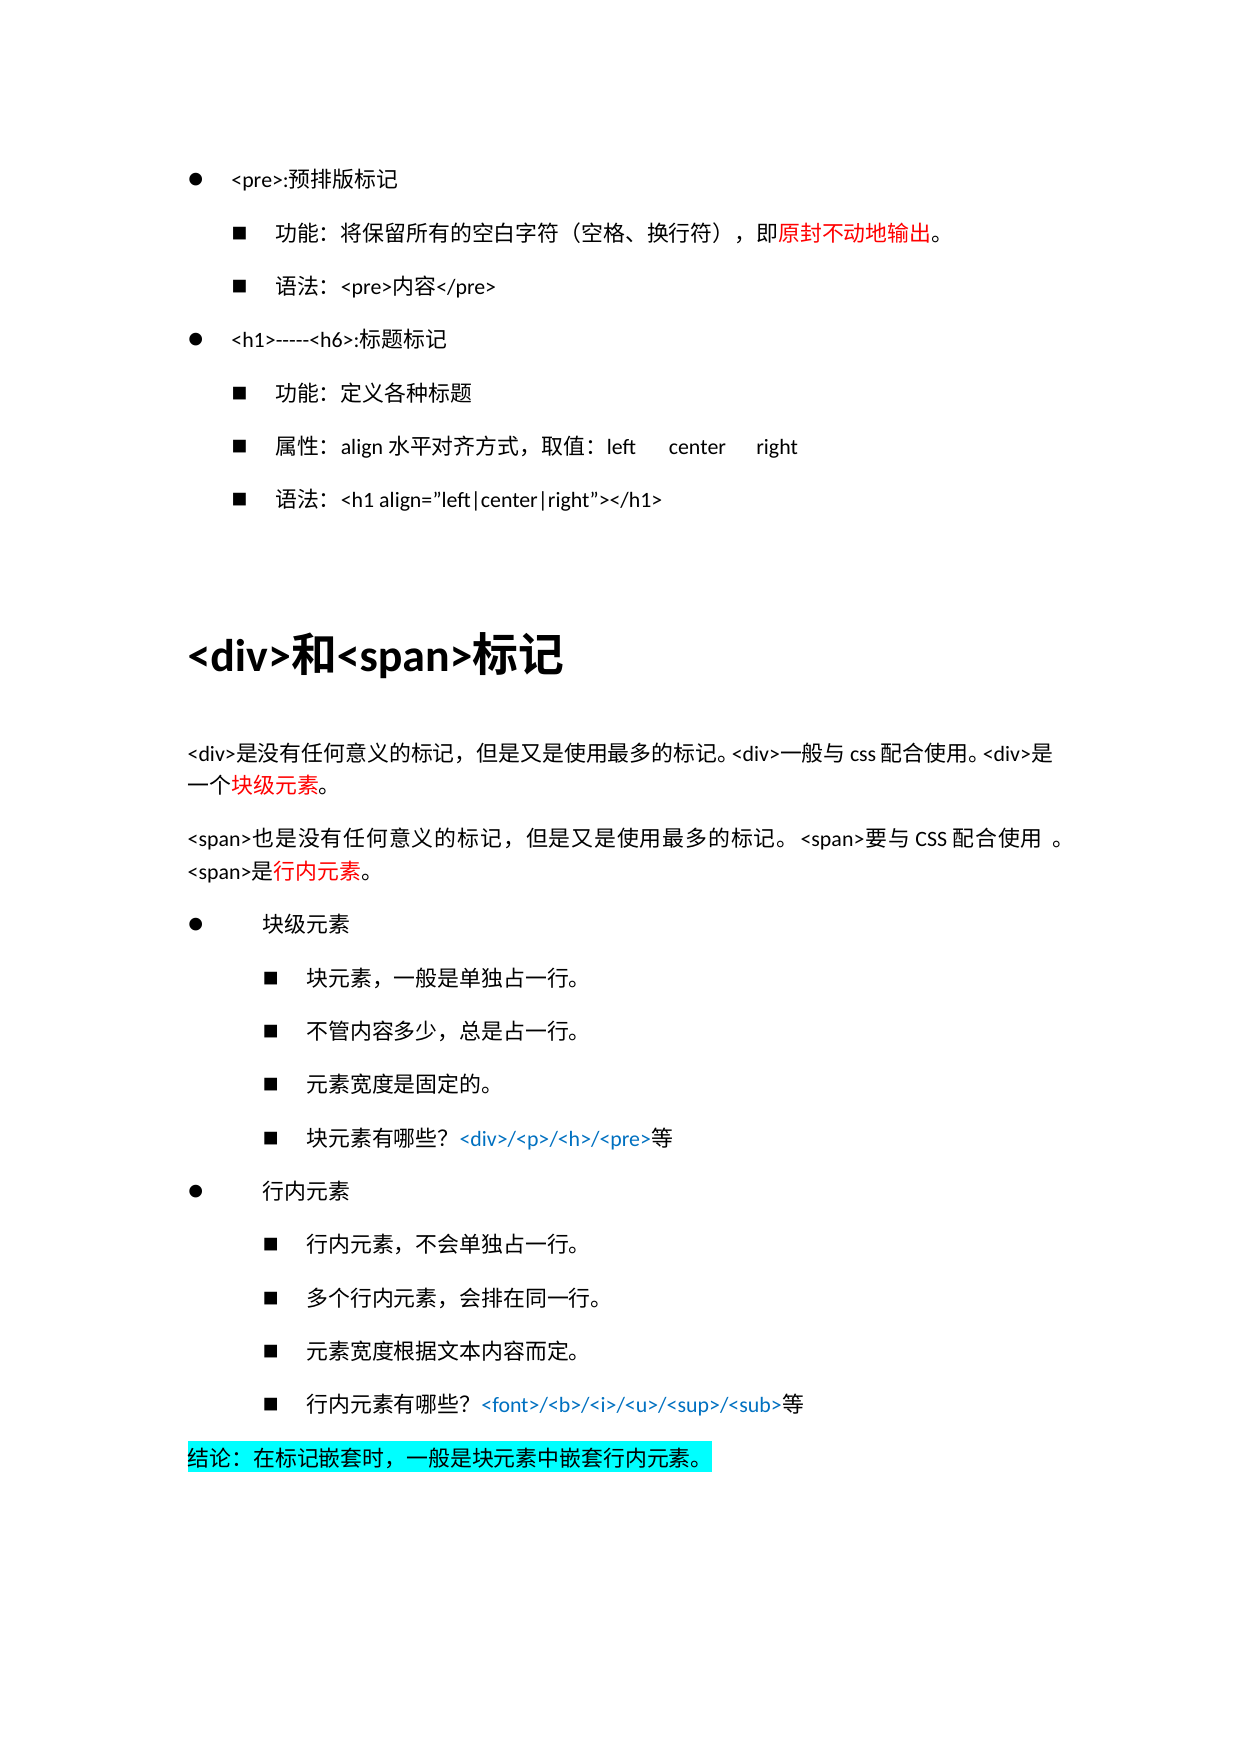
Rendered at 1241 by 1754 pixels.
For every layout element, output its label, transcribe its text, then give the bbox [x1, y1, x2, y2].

text <span>也是没有任何意义的标记，但是又是使用最多的标记。<span>要与CSS配合使用。<span>是行内元素。 [187, 821, 1053, 886]
list <h1>-----<h6>:标题标记 [187, 322, 1053, 354]
list 语法：<pre>内容</pre> [231, 269, 1053, 301]
subtitle <div>和<span>标记 [187, 603, 1053, 701]
list 块元素，一般是单独占一行。 [262, 960, 1053, 993]
list <pre>:预排版标记 [187, 162, 1053, 194]
list 行内元素，不会单独占一行。 [262, 1227, 1053, 1259]
text <div>是没有任何意义的标记，但是又是使用最多的标记。<div>一般与css配合使用。<div>是一个块级元素。 [187, 735, 1053, 800]
list 语法：<h1 align=”left|center|right”></h1> [231, 482, 1053, 514]
list 行内元素有哪些？<font>/<b>/<i>/<u>/<sup>/<sub>等 [262, 1387, 1053, 1419]
list 元素宽度是固定的。 [262, 1067, 1053, 1099]
list 功能：定义各种标题 [231, 375, 1053, 408]
list 块级元素 [187, 907, 1053, 939]
list 行内元素 [187, 1173, 1053, 1206]
list 元素宽度根据文本内容而定。 [262, 1333, 1053, 1366]
list 多个行内元素，会排在同一行。 [262, 1280, 1053, 1313]
list 功能：将保留所有的空白字符（空格、换行符），即原封不动地输出。 [231, 215, 1053, 248]
list 块元素有哪些？<div>/<p>/<h>/<pre>等 [262, 1120, 1053, 1153]
list 不管内容多少，总是占一行。 [262, 1013, 1053, 1046]
text 结论：在标记嵌套时，一般是块元素中嵌套行内元素。 [187, 1440, 1053, 1473]
list 属性：align 水平对齐方式，取值：left center right [231, 429, 1053, 461]
